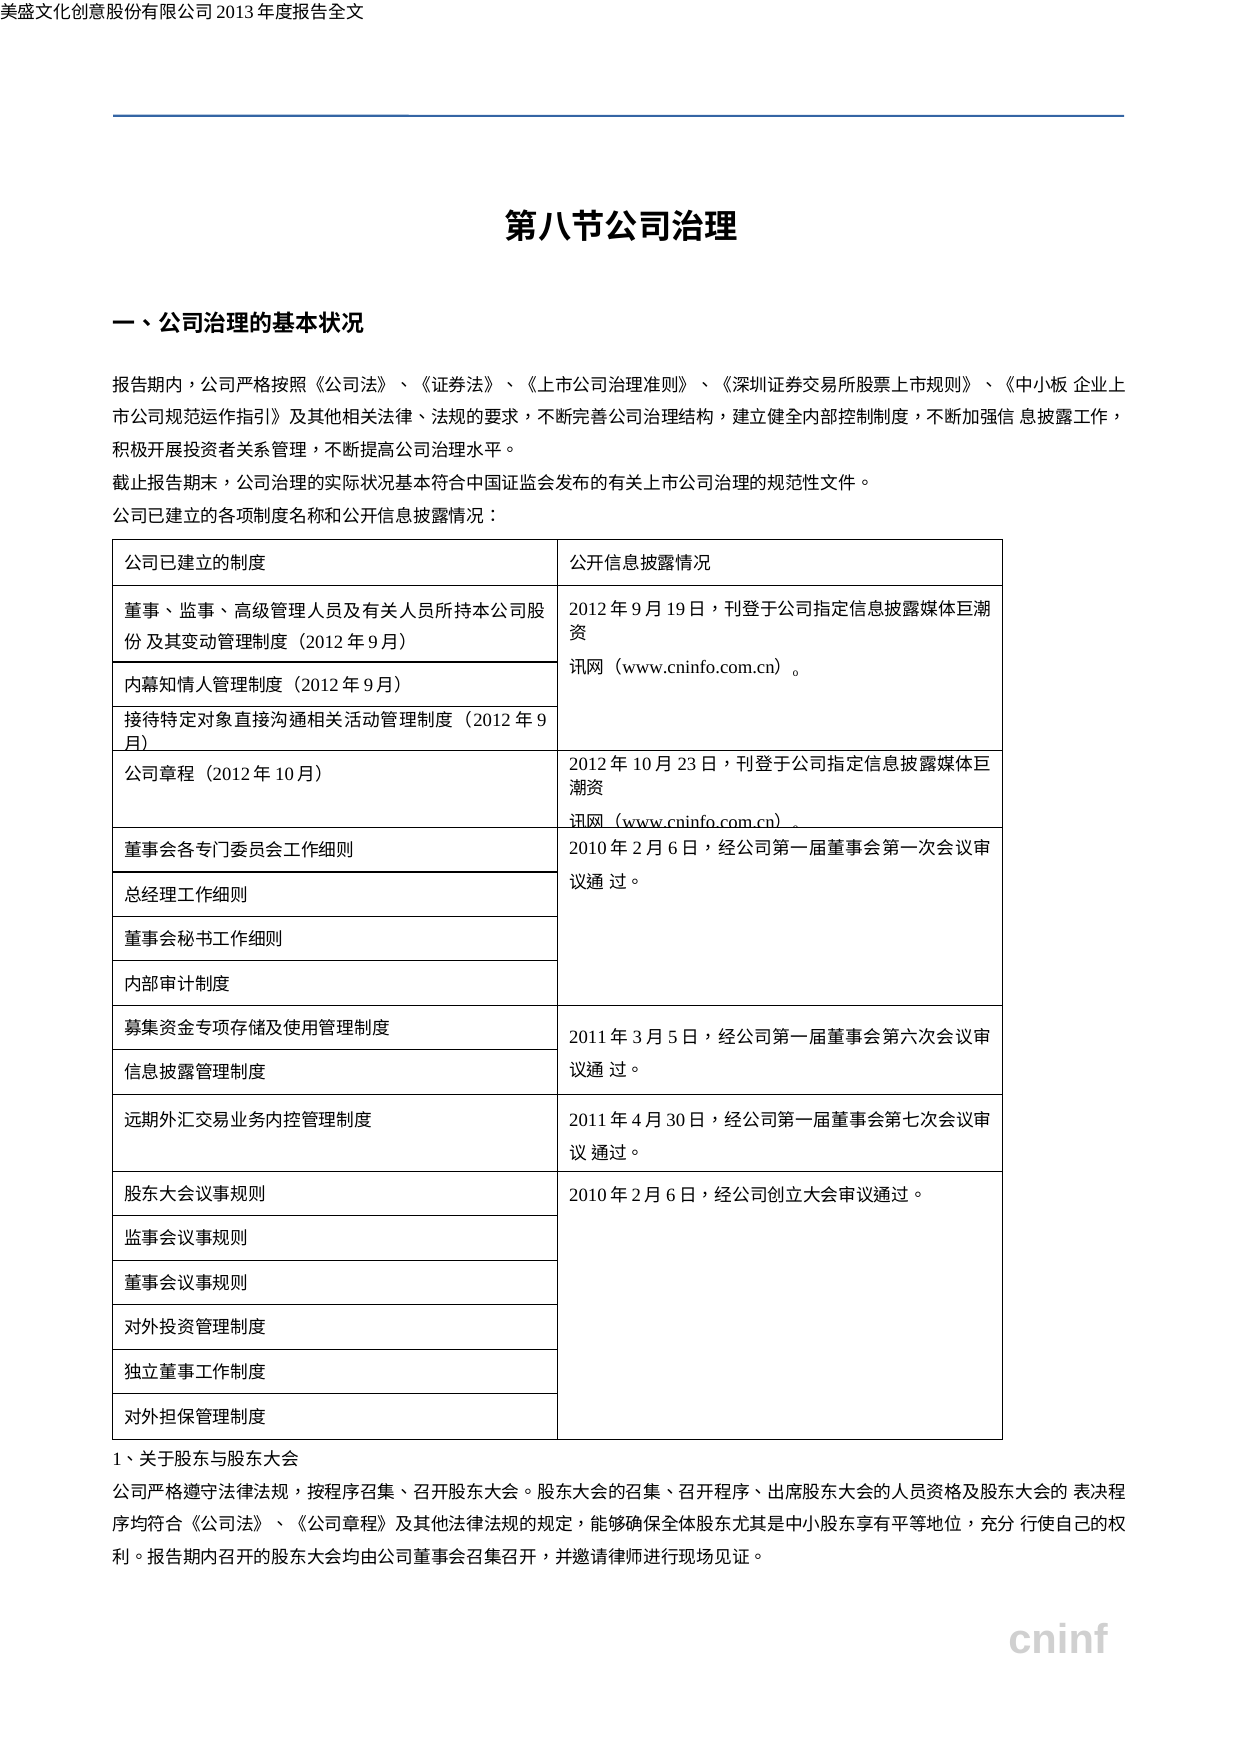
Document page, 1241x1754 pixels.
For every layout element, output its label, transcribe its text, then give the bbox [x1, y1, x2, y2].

text 1、关于股东与股东大会 [112, 1440, 1130, 1472]
text 报告期内，公司严格按照《公司法》、《证券法》、《上市公司治理准则》、《深圳证券交易所股票上市规则》、《中小板 企业上市公司规范运作指引》及其他相关法律、法规的要求，不断完善公司治理结构，建立健全内部控制制度，不断加强信 息披露工作，积极开展投资者关系管理，不断提高公司治理水平。 [112, 365, 1130, 463]
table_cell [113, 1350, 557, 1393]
text 截止报告期末，公司治理的实际状况基本符合中国证监会发布的有关上市公司治理的规范性文件。 [112, 463, 1130, 496]
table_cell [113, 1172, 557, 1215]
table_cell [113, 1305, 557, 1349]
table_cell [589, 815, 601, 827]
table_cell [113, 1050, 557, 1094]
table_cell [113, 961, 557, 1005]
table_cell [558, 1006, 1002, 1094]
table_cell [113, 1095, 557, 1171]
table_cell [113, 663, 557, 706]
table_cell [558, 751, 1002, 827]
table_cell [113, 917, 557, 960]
text 公司严格遵守法律法规，按程序召集、召开股东大会。股东大会的召集、召开程序、出席股东大会的人员资格及股东大会的 表决程序均符合《公司法》、《公司章程》及其他法律法规的规定，能够确保全体股东尤其是中小股东享有平等地位，充分 行使自己的权利。报告期内召开的股东大会均由公司董事会召集召开，并邀请律师进行现场见证。 [112, 1472, 1130, 1570]
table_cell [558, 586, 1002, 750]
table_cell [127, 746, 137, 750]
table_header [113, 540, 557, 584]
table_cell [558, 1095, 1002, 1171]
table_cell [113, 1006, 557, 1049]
text 一、公司治理的基本状况 [112, 307, 1130, 338]
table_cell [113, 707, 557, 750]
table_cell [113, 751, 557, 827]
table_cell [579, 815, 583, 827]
text 公司已建立的各项制度名称和公开信息披露情况： [112, 496, 1130, 528]
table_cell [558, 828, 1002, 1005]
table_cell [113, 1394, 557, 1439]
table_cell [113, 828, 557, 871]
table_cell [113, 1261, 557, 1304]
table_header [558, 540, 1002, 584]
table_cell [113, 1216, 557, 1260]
text 第八节公司治理 [112, 203, 1130, 248]
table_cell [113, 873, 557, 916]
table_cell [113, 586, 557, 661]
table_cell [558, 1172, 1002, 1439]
